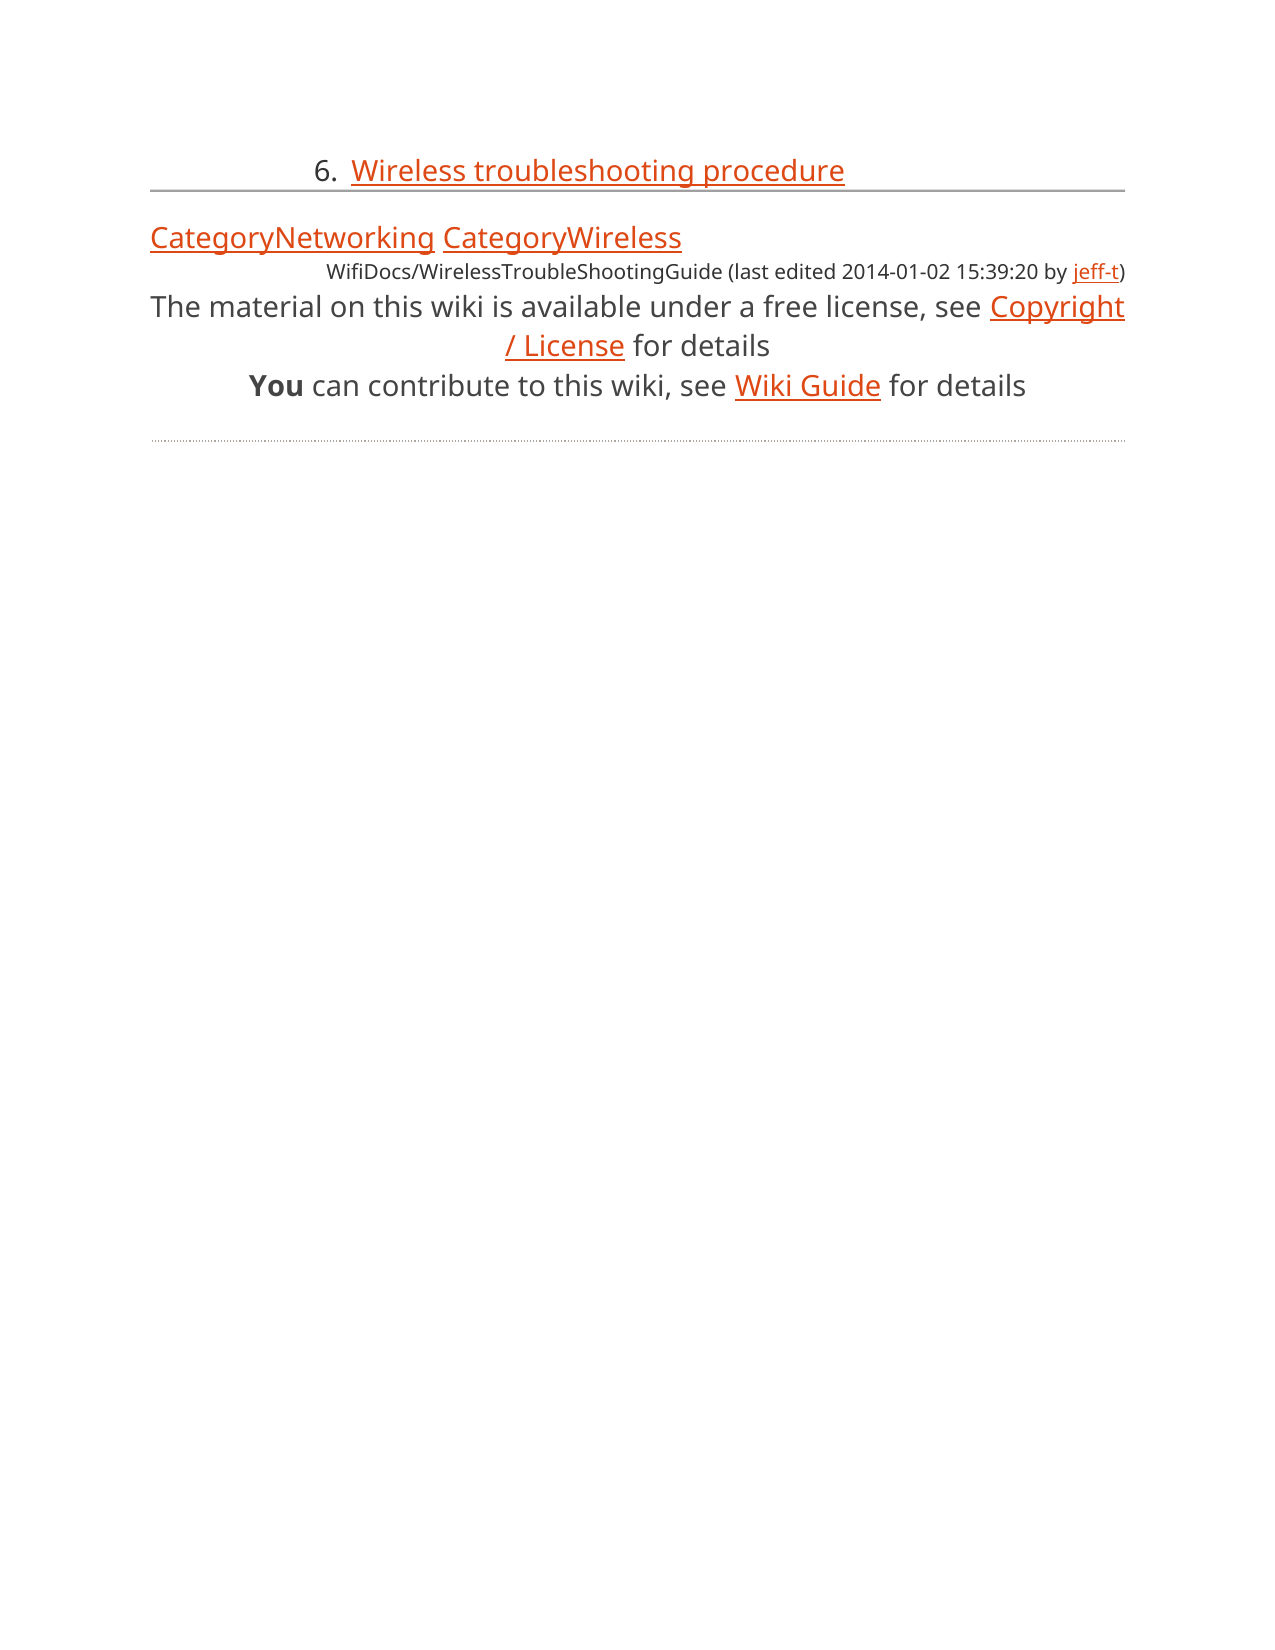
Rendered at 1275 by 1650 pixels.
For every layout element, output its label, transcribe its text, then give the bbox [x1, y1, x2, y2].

list Wireless troubleshooting procedure [313, 150, 1125, 189]
text WifiDocs/WirelessTroubleShootingGuide (last edited 2014-01-02 15:39:20 by jeff-t) [150, 257, 1125, 286]
text The material on this wiki is available under a free license, see Copyright / License for details You can contribute to this wiki, see Wiki Guide for details [150, 286, 1125, 442]
text CategoryNetworking CategoryWireless [150, 218, 1125, 257]
